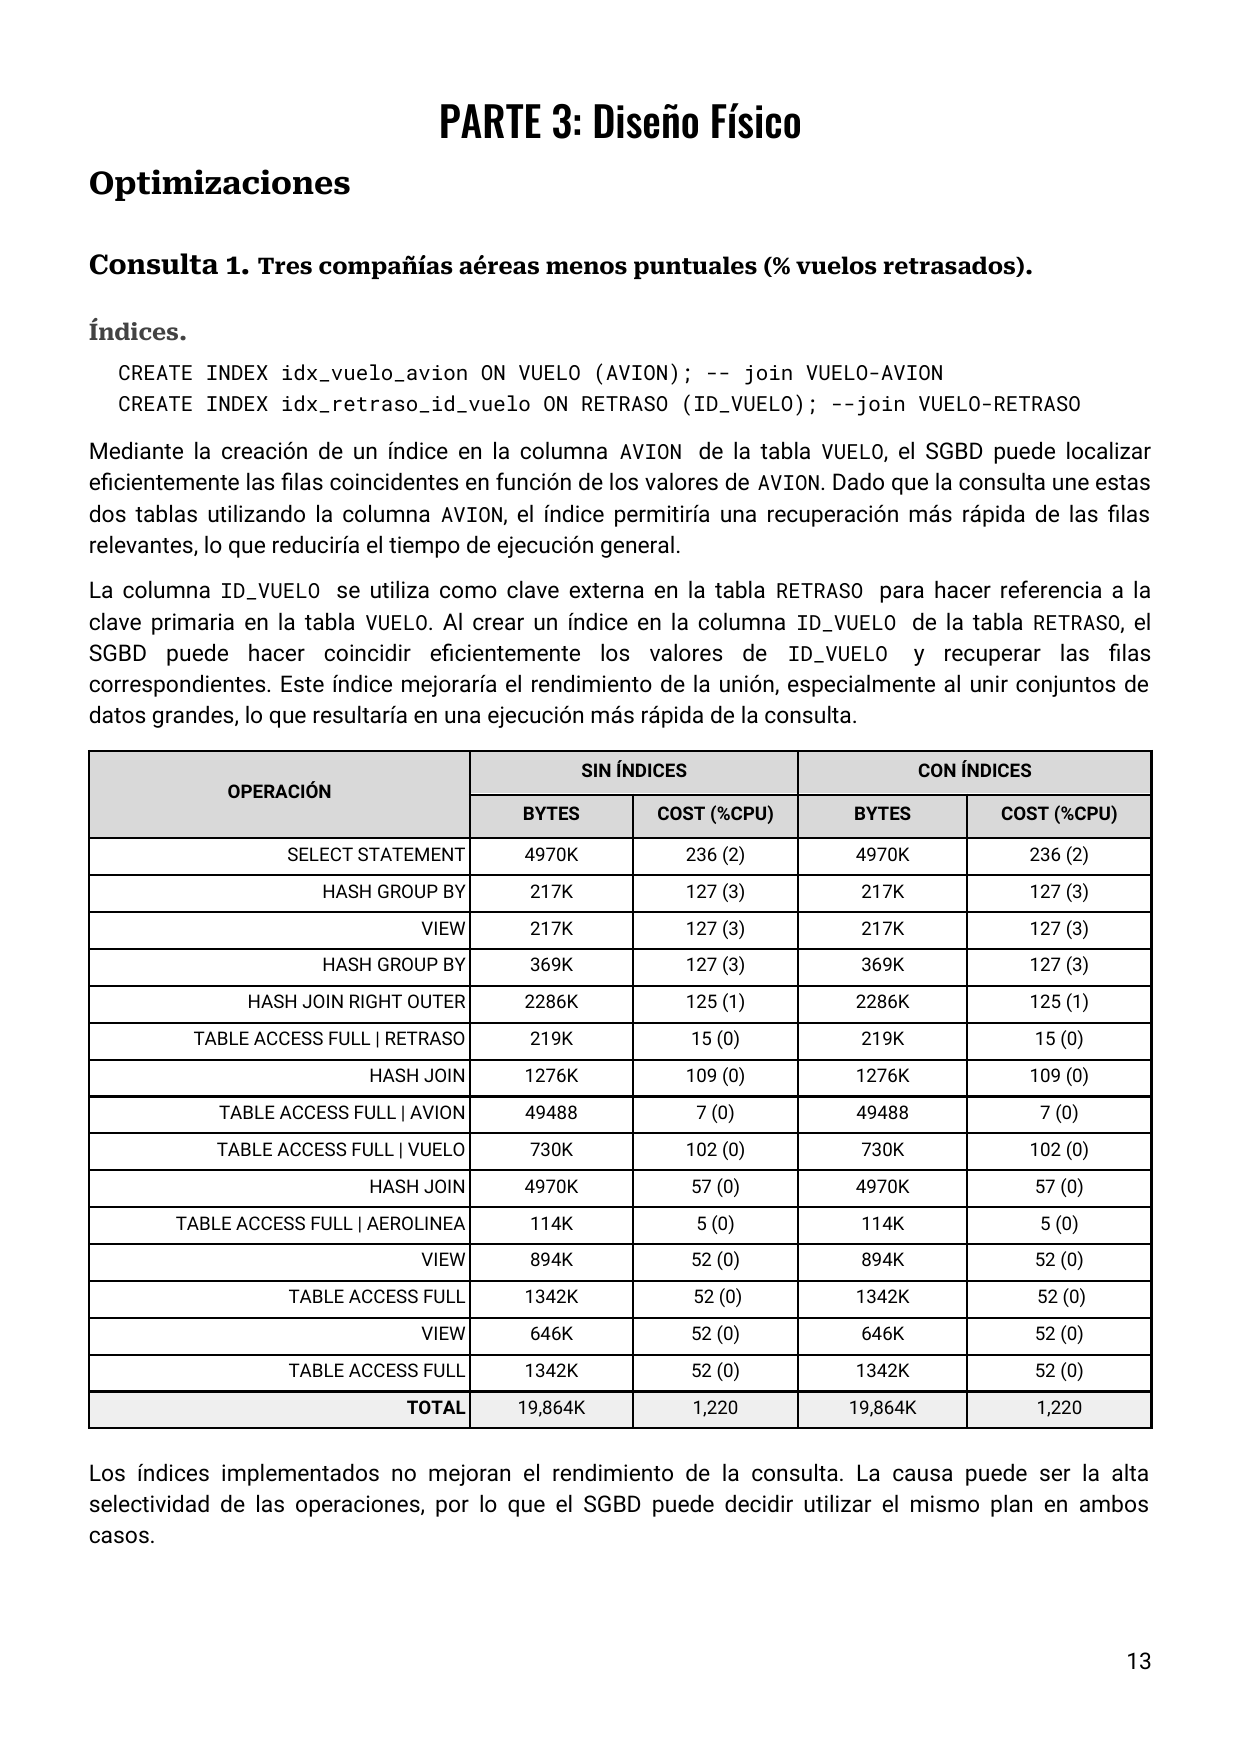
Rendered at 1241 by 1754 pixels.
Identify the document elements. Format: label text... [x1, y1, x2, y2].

table_cell VIEW [90, 1319, 469, 1353]
title PARTE 3: Diseño Físico [88, 88, 1152, 150]
subtitle Índices. [88, 319, 1152, 346]
table_cell TABLE ACCESS FULL | AVION [90, 1098, 469, 1132]
table_cell HASH JOIN [90, 1171, 469, 1206]
table_cell 7 (0) [634, 1098, 797, 1132]
table_cell 217K [471, 876, 632, 911]
table_cell 102 (0) [634, 1134, 797, 1169]
table_cell BYTES [799, 796, 966, 837]
table_cell 217K [799, 913, 966, 948]
table_cell 730K [799, 1134, 966, 1169]
table_cell HASH JOIN RIGHT OUTER [90, 987, 469, 1022]
table_cell 730K [471, 1134, 632, 1169]
table_cell 125 (1) [968, 987, 1150, 1022]
table_cell 52 (0) [968, 1282, 1150, 1317]
text La columna ID_VUELO se utiliza como clave externa en la tabla RETRASO para hacer referencia a la clave primaria en la tabla VUELO. Al crear un índice en la columna ID_VUELO de la tabla RETRASO, el SGBD puede hacer coincidir eficientemente los valores de ID_VUELO y recuperar las filas correspondientes. Este índice mejoraría el rendimiento de la unión, especialmente al unir conjuntos de datos grandes, lo que resultaría en una ejecución más rápida de la consulta. [88, 577, 1152, 729]
table_cell 52 (0) [634, 1319, 797, 1353]
table_cell 49488 [799, 1098, 966, 1132]
table_cell 646K [799, 1319, 966, 1353]
table_cell HASH GROUP BY [90, 876, 469, 911]
table_header OPERACIÓN [90, 752, 469, 837]
table_cell 1,220 [634, 1393, 797, 1427]
table_cell 894K [799, 1245, 966, 1280]
table_cell 127 (3) [634, 876, 797, 911]
table_cell 369K [471, 950, 632, 985]
table_cell 52 (0) [968, 1245, 1150, 1280]
table_cell 127 (3) [634, 950, 797, 985]
table_cell 19,864K [799, 1393, 966, 1427]
text CREATE INDEX idx_retraso_id_vuelo ON RETRASO (ID_VUELO); --join VUELO-RETRASO [118, 390, 1152, 417]
table_cell 1342K [471, 1282, 632, 1317]
table_cell 5 (0) [634, 1208, 797, 1243]
table_cell 127 (3) [634, 913, 797, 948]
table_cell 127 (3) [968, 913, 1150, 948]
table_cell TABLE ACCESS FULL [90, 1282, 469, 1317]
table_cell 646K [471, 1319, 632, 1353]
text Los índices implementados no mejoran el rendimiento de la consulta. La causa puede ser la alta selectividad de las operaciones, por lo que el SGBD puede decidir utilizar el mismo plan en ambos casos. [88, 1460, 1152, 1549]
table_cell 4970K [799, 1171, 966, 1206]
table_cell 52 (0) [634, 1282, 797, 1317]
table_cell 894K [471, 1245, 632, 1280]
table_cell TABLE ACCESS FULL [90, 1356, 469, 1390]
table_cell 1,220 [968, 1393, 1150, 1427]
table_cell TABLE ACCESS FULL | VUELO [90, 1134, 469, 1169]
table_cell 4970K [471, 839, 632, 874]
table_cell 7 (0) [968, 1098, 1150, 1132]
text CREATE INDEX idx_vuelo_avion ON VUELO (AVION); -- join VUELO-AVION [118, 358, 1152, 386]
table_cell 1342K [799, 1282, 966, 1317]
table_cell COST (%CPU) [634, 796, 797, 837]
table_cell TABLE ACCESS FULL | AEROLINEA [90, 1208, 469, 1243]
table_cell 52 (0) [968, 1319, 1150, 1353]
table_cell 109 (0) [634, 1061, 797, 1095]
table_cell 114K [471, 1208, 632, 1243]
table_cell 369K [799, 950, 966, 985]
table_cell TOTAL [90, 1393, 469, 1427]
table_cell 109 (0) [968, 1061, 1150, 1095]
table_cell 5 (0) [968, 1208, 1150, 1243]
table_header SIN ÍNDICES [471, 752, 797, 793]
table_cell 2286K [471, 987, 632, 1022]
text Optimizaciones [88, 166, 1152, 202]
table_cell 125 (1) [634, 987, 797, 1022]
table_cell TABLE ACCESS FULL | RETRASO [90, 1024, 469, 1058]
table_cell VIEW [90, 913, 469, 948]
table_cell 102 (0) [968, 1134, 1150, 1169]
table_cell VIEW [90, 1245, 469, 1280]
table_cell SELECT STATEMENT [90, 839, 469, 874]
table_cell 19,864K [471, 1393, 632, 1427]
table_cell 52 (0) [634, 1245, 797, 1280]
table_cell 1276K [471, 1061, 632, 1095]
table_cell 114K [799, 1208, 966, 1243]
table_cell COST (%CPU) [968, 796, 1150, 837]
table_cell 49488 [471, 1098, 632, 1132]
table_cell 219K [799, 1024, 966, 1058]
table_cell 236 (2) [968, 839, 1150, 874]
table_cell 4970K [799, 839, 966, 874]
table_cell 57 (0) [968, 1171, 1150, 1206]
table_cell 15 (0) [968, 1024, 1150, 1058]
table_cell HASH GROUP BY [90, 950, 469, 985]
table_cell 15 (0) [634, 1024, 797, 1058]
table_cell BYTES [471, 796, 632, 837]
table_cell 217K [799, 876, 966, 911]
table_cell 57 (0) [634, 1171, 797, 1206]
table_cell 1276K [799, 1061, 966, 1095]
table_cell 52 (0) [968, 1356, 1150, 1390]
table_cell 127 (3) [968, 876, 1150, 911]
table_cell 52 (0) [634, 1356, 797, 1390]
table_cell 217K [471, 913, 632, 948]
table_cell 127 (3) [968, 950, 1150, 985]
text Mediante la creación de un índice en la columna AVION de la tabla VUELO, el SGBD puede localizar eficientemente las filas coincidentes en función de los valores de AVION. Dado que la consulta une estas dos tablas utilizando la columna AVION, el índice permitiría una recuperación más rápida de las filas relevantes, lo que reduciría el tiempo de ejecución general. [88, 437, 1152, 559]
table_cell 1342K [799, 1356, 966, 1390]
table_cell 4970K [471, 1171, 632, 1206]
subtitle Consulta 1. Tres compañías aéreas menos puntuales (% vuelos retrasados). [88, 249, 1152, 281]
table_cell 1342K [471, 1356, 632, 1390]
table_header CON ÍNDICES [799, 752, 1150, 793]
table_cell HASH JOIN [90, 1061, 469, 1095]
table_cell 236 (2) [634, 839, 797, 874]
table_cell 2286K [799, 987, 966, 1022]
table_cell 219K [471, 1024, 632, 1058]
